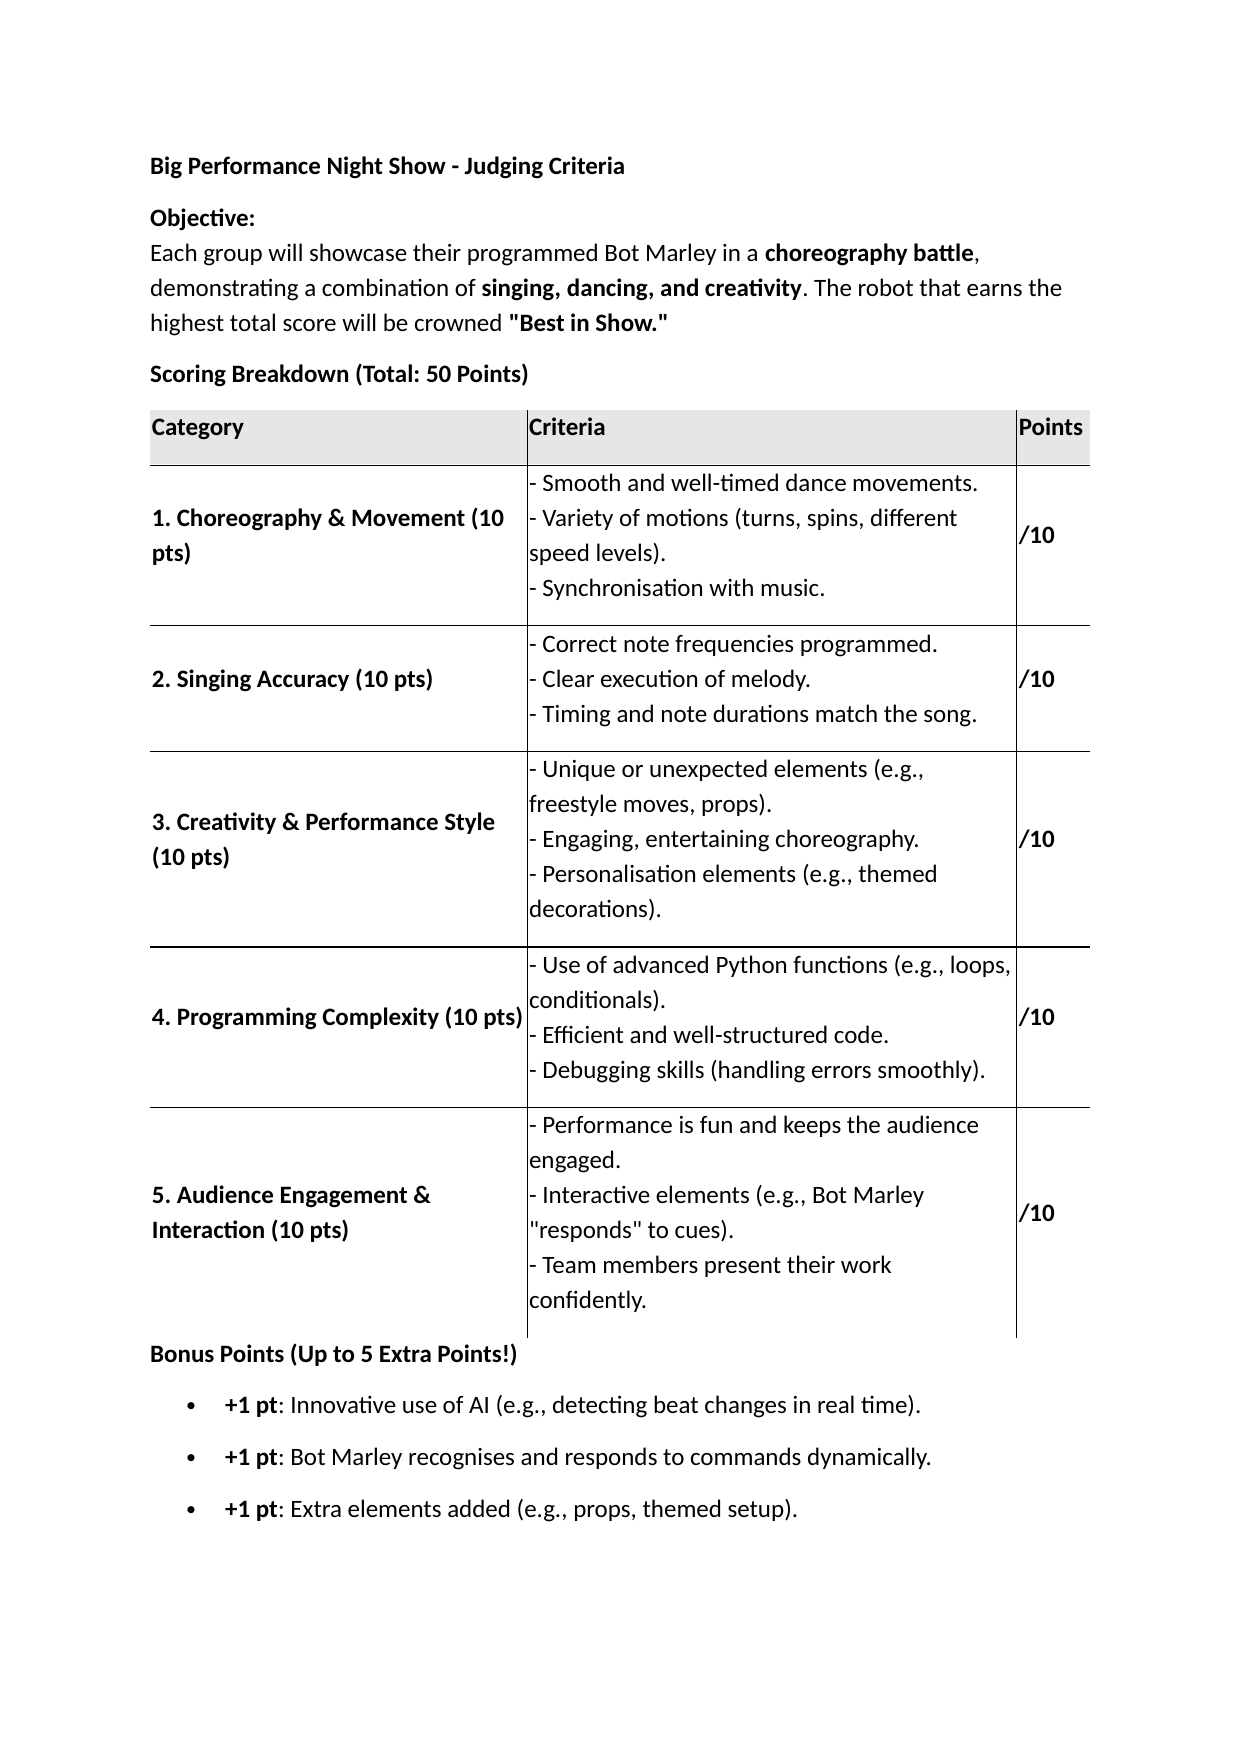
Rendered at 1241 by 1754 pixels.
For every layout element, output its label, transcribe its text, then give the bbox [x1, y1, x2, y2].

list +1 pt: Innovative use of AI (e.g., detecting beat changes in real time). [187, 1389, 1090, 1420]
table_cell - Smooth and well-timed dance movements. - Variety of motions (turns, spins, different speed levels). - Synchronisation with music. [528, 466, 1016, 625]
table_header Criteria [528, 410, 1016, 464]
table_cell /10 [1017, 1108, 1090, 1338]
table_cell /10 [1017, 752, 1090, 946]
table_cell 4. Programming Complexity (10 pts) [150, 948, 527, 1107]
text Bonus Points (Up to 5 Extra Points!) [150, 1338, 1090, 1368]
table_cell - Use of advanced Python functions (e.g., loops, conditionals). - Efficient and well-structured code. - Debugging skills (handling errors smoothly). [528, 948, 1016, 1107]
table_header Points [1017, 410, 1090, 464]
list +1 pt: Extra elements added (e.g., props, themed setup). [187, 1493, 1090, 1523]
text Scoring Breakdown (Total: 50 Points) [150, 358, 1090, 389]
table_cell 2. Singing Accuracy (10 pts) [150, 626, 527, 751]
table_header Category [150, 410, 527, 464]
table_cell 1. Choreography & Movement (10 pts) [150, 466, 527, 625]
table_cell /10 [1017, 466, 1090, 625]
text Big Performance Night Show - Judging Criteria [150, 150, 1090, 181]
table_cell - Performance is fun and keeps the audience engaged. - Interactive elements (e.g., Bot Marley "responds" to cues). - Team members present their work confidently. [528, 1108, 1016, 1338]
table_cell - Correct note frequencies programmed. - Clear execution of melody. - Timing and note durations match the song. [528, 626, 1016, 751]
table_cell /10 [1017, 948, 1090, 1107]
list +1 pt: Bot Marley recognises and responds to commands dynamically. [187, 1441, 1090, 1472]
table_cell - Unique or unexpected elements (e.g., freestyle moves, props). - Engaging, entertaining choreography. - Personalisation elements (e.g., themed decorations). [528, 752, 1016, 946]
text Objective: Each group will showcase their programmed Bot Marley in a choreography battle, demonstrating a combination of singing, dancing, and creativity. The robot that earns the highest total score will be crowned "Best in Show." [150, 202, 1090, 337]
table_cell 3. Creativity & Performance Style (10 pts) [150, 752, 527, 946]
table_cell 5. Audience Engagement & Interaction (10 pts) [150, 1108, 527, 1338]
table_cell /10 [1017, 626, 1090, 751]
